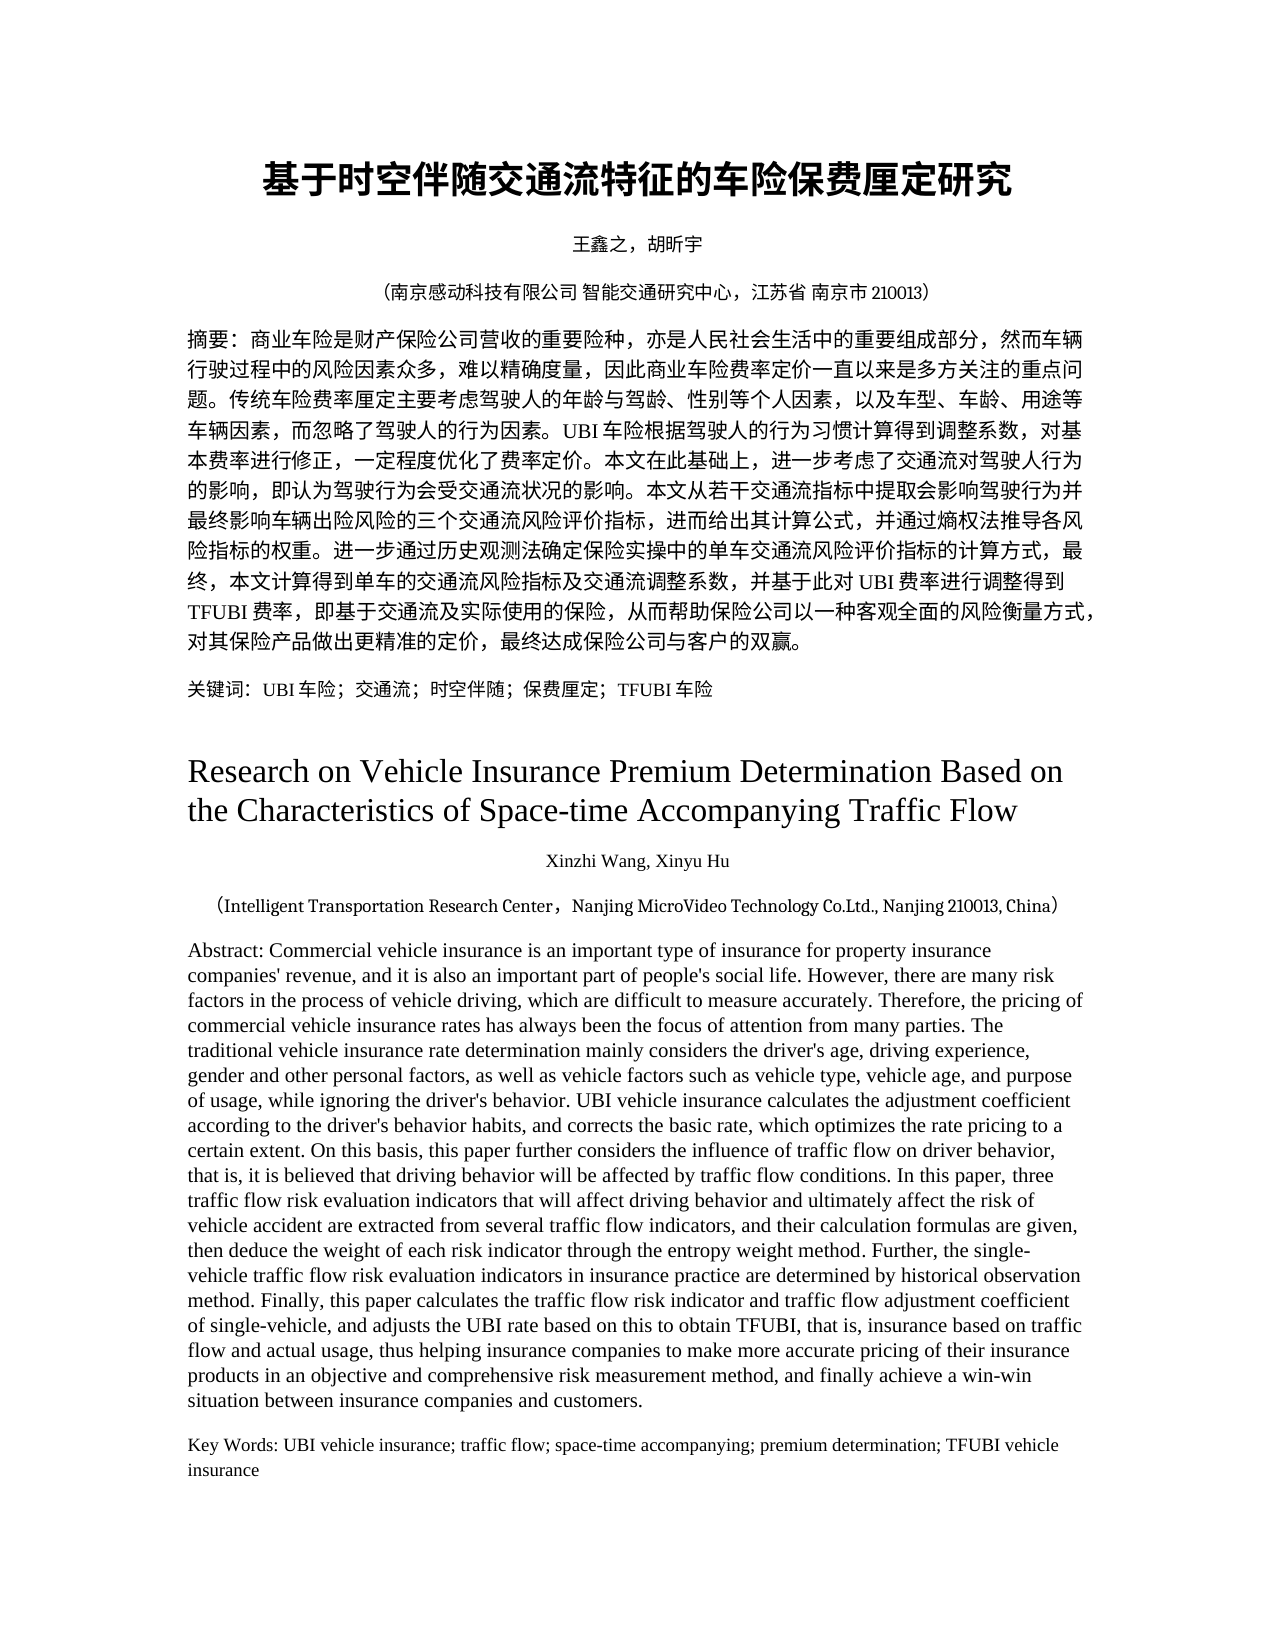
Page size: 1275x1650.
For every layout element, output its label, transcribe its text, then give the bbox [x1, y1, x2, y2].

text Xinzhi Wang, Xinyu Hu [187, 847, 1087, 872]
text （南京感动科技有限公司 智能交通研究中心，江苏省 南京市210013） [225, 277, 1087, 304]
text 摘要：商业车险是财产保险公司营收的重要险种，亦是人民社会生活中的重要组成部分，然而车辆行驶过程中的风险因素众多，难以精确度量，因此商业车险费率定价一直以来是多方关注的重点问题。传统车险费率厘定主要考虑驾驶人的年龄与驾龄、性别等个人因素，以及车型、车龄、用途等车辆因素，而忽略了驾驶人的行为因素。UBI车险根据驾驶人的行为习惯计算得到调整系数，对基本费率进行修正，一定程度优化了费率定价。本文在此基础上，进一步考虑了交通流对驾驶人行为的影响，即认为驾驶行为会受交通流状况的影响。本文从若干交通流指标中提取会影响驾驶行为并最终影响车辆出险风险的三个交通流风险评价指标，进而给出其计算公式，并通过熵权法推导各风险指标的权重。进一步通过历史观测法确定保险实操中的单车交通流风险评价指标的计算方式，最终，本文计算得到单车的交通流风险指标及交通流调整系数，并基于此对UBI费率进行调整得到TFUBI费率，即基于交通流及实际使用的保险，从而帮助保险公司以一种客观全面的风险衡量方式，对其保险产品做出更精准的定价，最终达成保险公司与客户的双赢。 [187, 323, 1087, 656]
text Key Words: UBI vehicle insurance; traffic flow; space-time accompanying; premium determination; TFUBI vehicle insurance [187, 1430, 1087, 1480]
subtitle Research on Vehicle Insurance Premium Determination Based on the Characteristics of Space-time Accompanying Traffic Flow [187, 751, 1087, 828]
title 基于时空伴随交通流特征的车险保费厘定研究 [187, 150, 1087, 204]
text 王鑫之，胡昕宇 [187, 229, 1087, 256]
text 关键词：UBI车险；交通流；时空伴随；保费厘定；TFUBI车险 [187, 674, 1087, 701]
text Abstract: Commercial vehicle insurance is an important type of insurance for property insurance companies' revenue, and it is also an important part of people's social life. However, there are many risk factors in the process of vehicle driving, which are difficult to measure accurately. Therefore, the pricing of commercial vehicle insurance rates has always been the focus of attention from many parties. The traditional vehicle insurance rate determination mainly considers the driver's age, driving experience, gender and other personal factors, as well as vehicle factors such as vehicle type, vehicle age, and purpose of usage, while ignoring the driver's behavior. UBI vehicle insurance calculates the adjustment coefficient according to the driver's behavior habits, and corrects the basic rate, which optimizes the rate pricing to a certain extent. On this basis, this paper further considers the influence of traffic flow on driver behavior, that is, it is believed that driving behavior will be affected by traffic flow conditions. In this paper, three traffic flow risk evaluation indicators that will affect driving behavior and ultimately affect the risk of vehicle accident are extracted from several traffic flow indicators, and their calculation formulas are given, then deduce the weight of each risk indicator through the entropy weight method. Further, the single-vehicle traffic flow risk evaluation indicators in insurance practice are determined by historical observation method. Finally, this paper calculates the traffic flow risk indicator and traffic flow adjustment coefficient of single-vehicle, and adjusts the UBI rate based on this to obtain TFUBI, that is, insurance based on traffic flow and actual usage, thus helping insurance companies to make more accurate pricing of their insurance products in an objective and comprehensive risk measurement method, and finally achieve a win-win situation between insurance companies and customers. [187, 937, 1087, 1412]
text （Intelligent Transportation Research Center，Nanjing MicroVideo Technology Co.Ltd., Nanjing 210013, China） [187, 891, 1087, 918]
